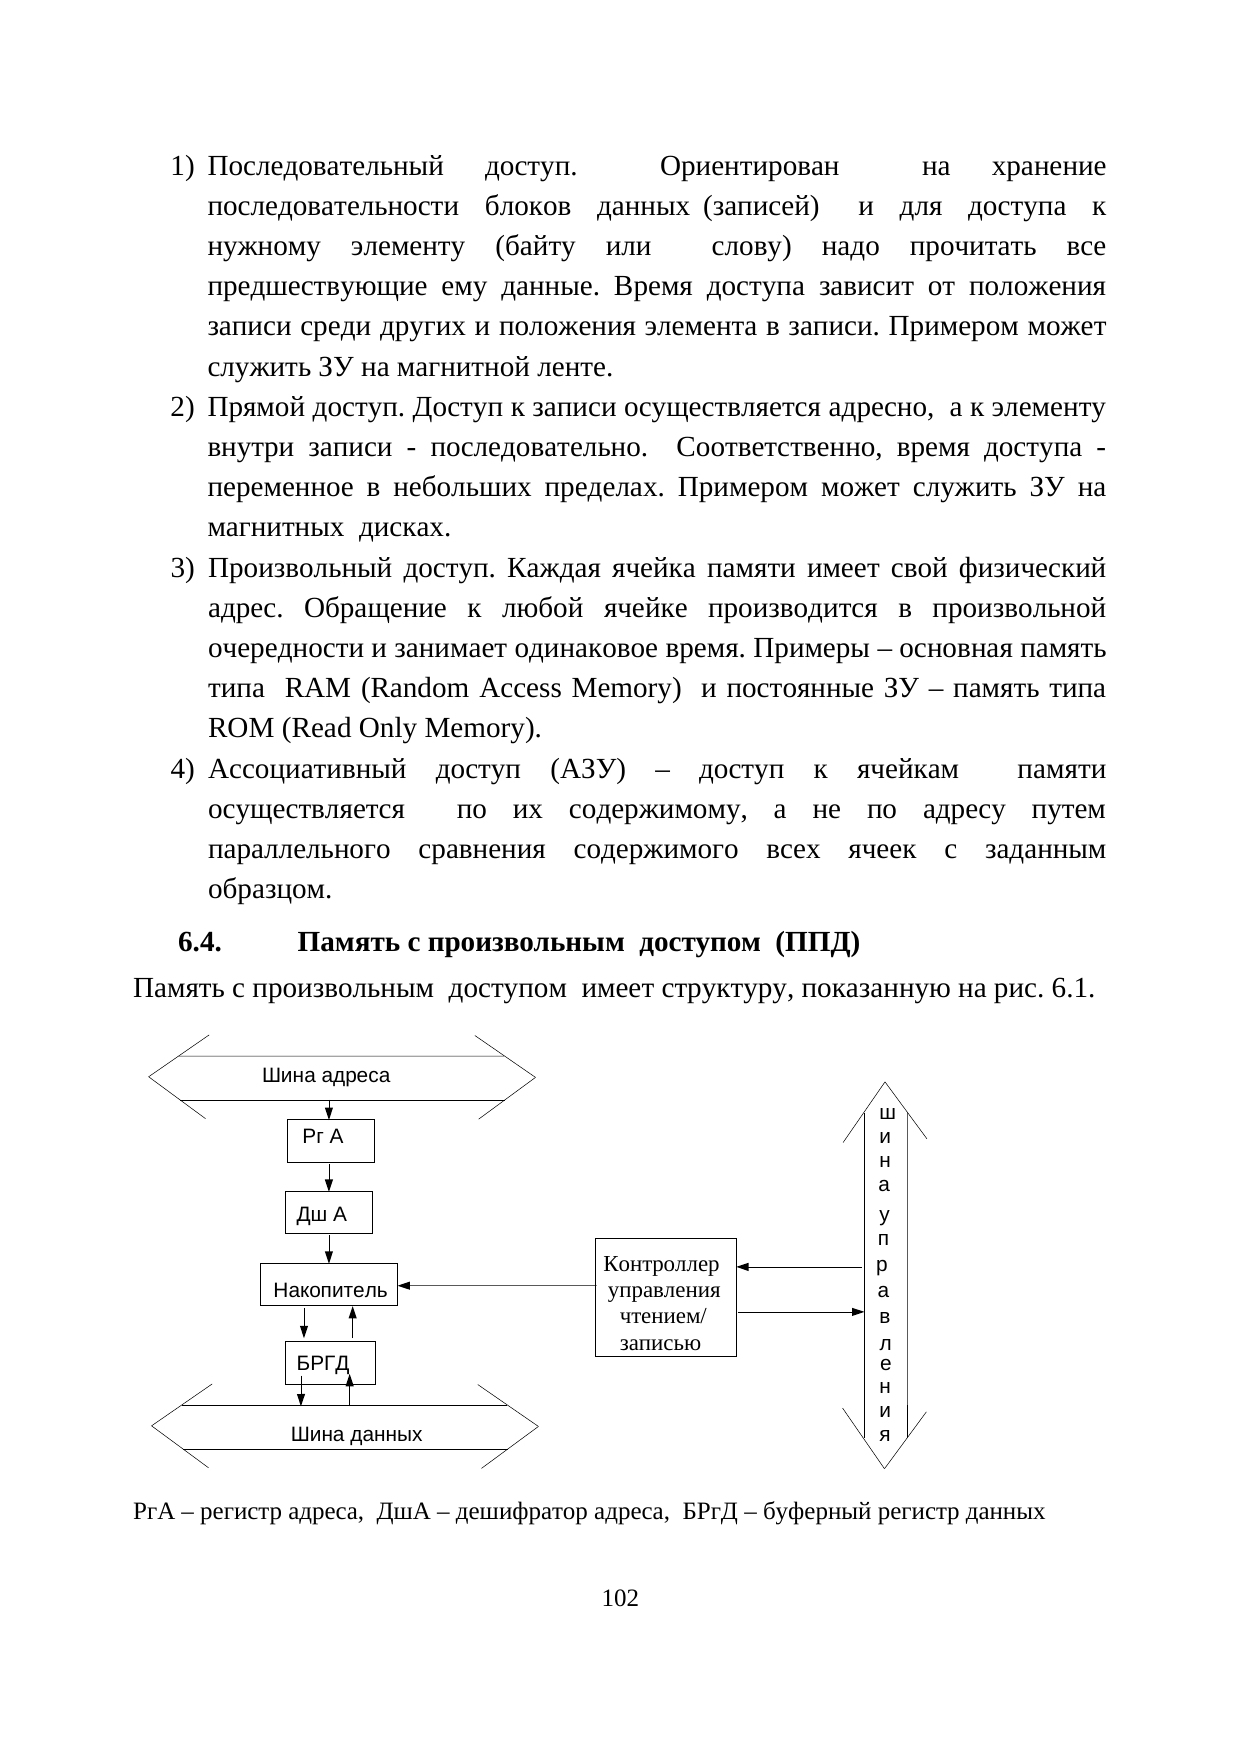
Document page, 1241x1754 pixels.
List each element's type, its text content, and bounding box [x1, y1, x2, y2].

list Последовательный доступ. Ориентирован на хранение последовательности блоков данных (записей) и для доступа к нужному элементу (байту или слову) надо прочитать все предшествующие ему данные. Время доступа зависит от положения записи среди других и положения элемента в записи. Примером может служить ЗУ на магнитной ленте. [170, 148, 1107, 382]
list Прямой доступ. Доступ к записи осуществляется адресно, а к элементу внутри записи - последовательно. Соответственно, время доступа - переменное в небольших пределах. Примером может служить ЗУ на магнитных дисках. [170, 389, 1107, 543]
text РгА – регистр адреса, ДшА – дешифратор адреса, БРгД – буферный регистр данных [133, 1496, 1107, 1524]
subtitle Память с произвольным доступом (ППД) [178, 924, 1107, 958]
text Память с произвольным доступом имеет структуру, показанную на рис. 6.1. [133, 970, 1107, 1004]
list Произвольный доступ. Каждая ячейка памяти имеет свой физический адрес. Обращение к любой ячейке производится в произвольной очередности и занимает одинаковое время. Примеры – основная память типа RAM (Random Access Memory) и постоянные ЗУ – память типа ROM (Read Only Memory). [170, 550, 1107, 744]
list Ассоциативный доступ (АЗУ) – доступ к ячейкам памяти осуществляется по их содержимому, а не по адресу путем параллельного сравнения содержимого всех ячеек с заданным образцом. [170, 751, 1107, 905]
